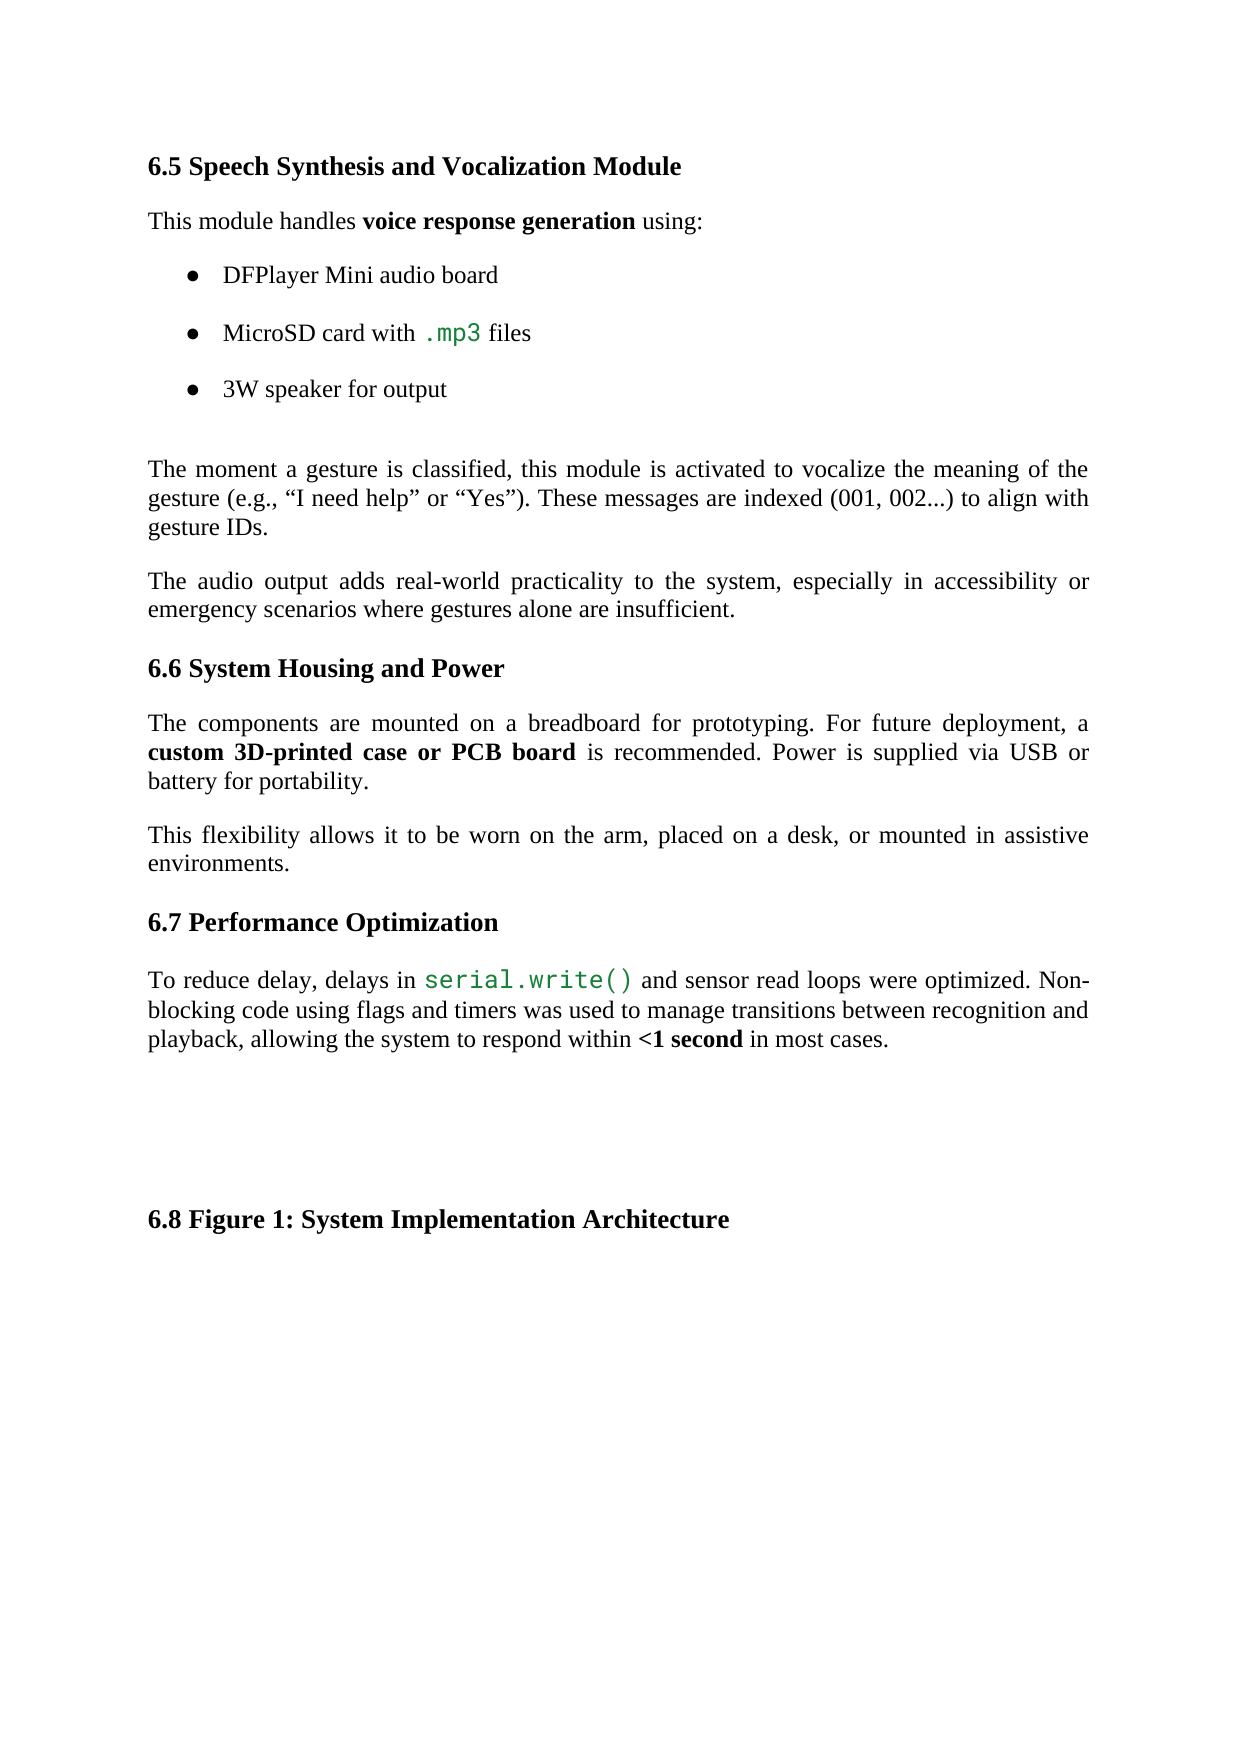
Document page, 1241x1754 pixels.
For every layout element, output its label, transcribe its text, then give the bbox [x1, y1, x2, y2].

subtitle 6.8 Figure 1: System Implementation Architecture [148, 1203, 1090, 1234]
text The audio output adds real-world practicality to the system, especially in accessibility or emergency scenarios where gestures alone are insufficient. [148, 566, 1090, 623]
text To reduce delay, delays in serial.write() and sensor read loops were optimized. Non-blocking code using flags and timers was used to manage transitions between recognition and playback, allowing the system to respond within <1 second in most cases. [148, 963, 1090, 1053]
text This flexibility allows it to be worn on the arm, placed on a desk, or mounted in assistive environments. [148, 820, 1090, 877]
subtitle 6.6 System Housing and Power [148, 652, 1090, 683]
text This module handles voice response generation using: [148, 206, 1090, 235]
list DFPlayer Mini audio board [185, 260, 1090, 315]
list 3W speaker for output [185, 374, 1090, 429]
list MicroSD card with .mp3 files [185, 315, 1090, 374]
text The components are mounted on a breadboard for prototyping. For future deployment, a custom 3D-printed case or PCB board is recommended. Power is supplied via USB or battery for portability. [148, 708, 1090, 795]
text The moment a gesture is classified, this module is activated to vocalize the meaning of the gesture (e.g., “I need help” or “Yes”). These messages are indexed (001, 002...) to align with gesture IDs. [148, 454, 1090, 541]
subtitle 6.5 Speech Synthesis and Vocalization Module [148, 150, 1090, 181]
subtitle 6.7 Performance Optimization [148, 906, 1090, 938]
